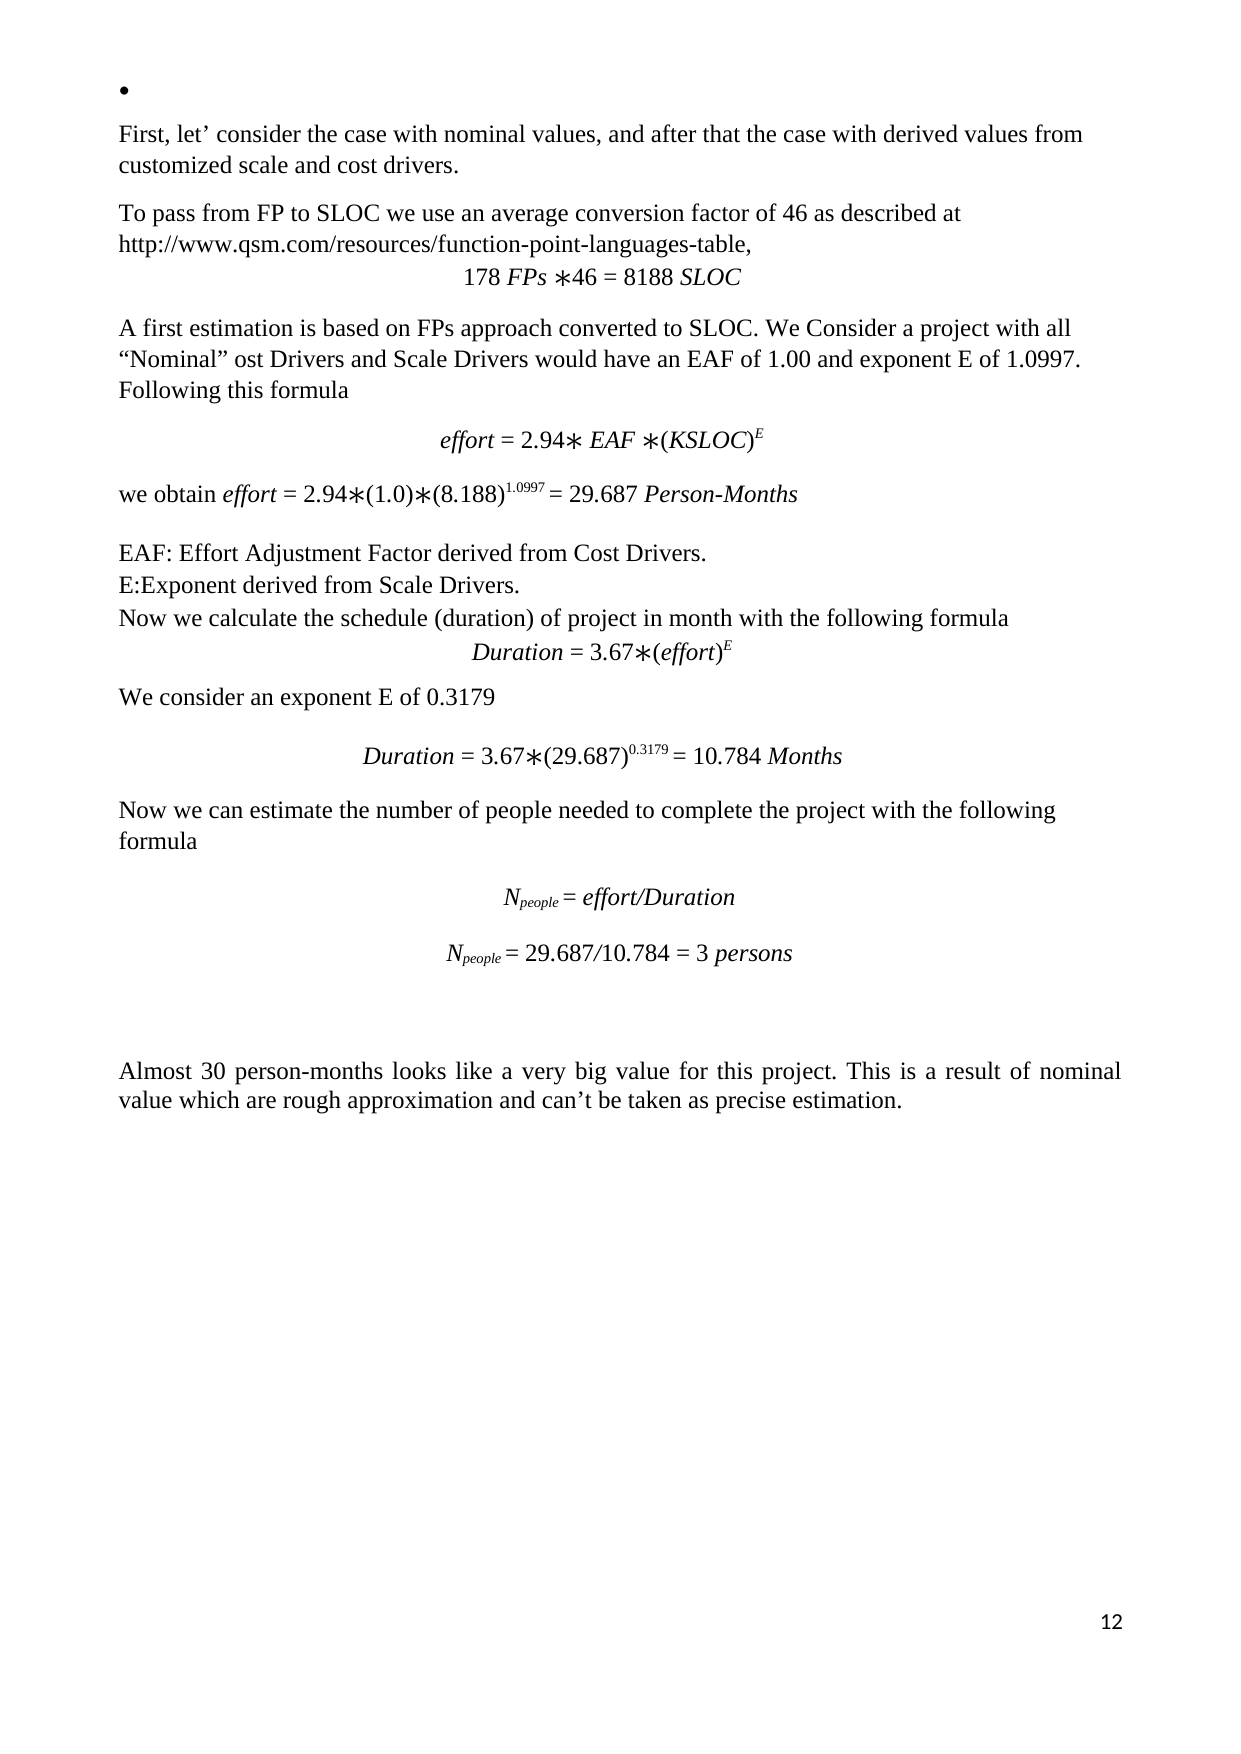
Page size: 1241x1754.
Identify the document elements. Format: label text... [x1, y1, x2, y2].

text Duration = 3.67∗(29.687)0.3179 = 10.784 Months [118, 739, 1089, 770]
text A first estimation is based on FPs approach converted to SLOC. We Consider a project with all “Nominal” ost Drivers and Scale Drivers would have an EAF of 1.00 and exponent E of 1.0997. Following this formula [118, 313, 1091, 404]
text effort = 2.94∗ EAF ∗(KSLOC)E [118, 423, 1087, 453]
text we obtain effort = 2.94∗(1.0)∗(8.188)1.0997 = 29.687 Person-Months [118, 477, 1006, 507]
text We consider an exponent E of 0.3179 [118, 682, 1091, 710]
text Now we can estimate the number of people needed to complete the project with the following formula [118, 795, 1091, 855]
text 178 FPs ∗46 = 8188 SLOC [118, 261, 1088, 291]
text First, let’ consider the case with nominal values, and after that the case with derived values from customized scale and cost drivers. [118, 119, 1123, 179]
text EAF: Effort Adjustment Factor derived from Cost Drivers. [118, 538, 1091, 567]
text Npeople = effort/Duration [118, 882, 1123, 911]
text Now we calculate the schedule (duration) of project in month with the following formula [118, 603, 1091, 631]
text E:Exponent derived from Scale Drivers. [118, 571, 1091, 599]
text Almost 30 person-months looks like a very big value for this project. This is a result of nominal value which are rough approximation and can’t be taken as precise estimation. [118, 1056, 1123, 1114]
text Duration = 3.67∗(effort)E [118, 636, 1087, 666]
text Npeople = 29.687/10.784 = 3 persons [118, 938, 1123, 967]
text To pass from FP to SLOC we use an average conversion factor of 46 as described at http://www.qsm.com/resources/function-point-languages-table, [118, 198, 1091, 258]
